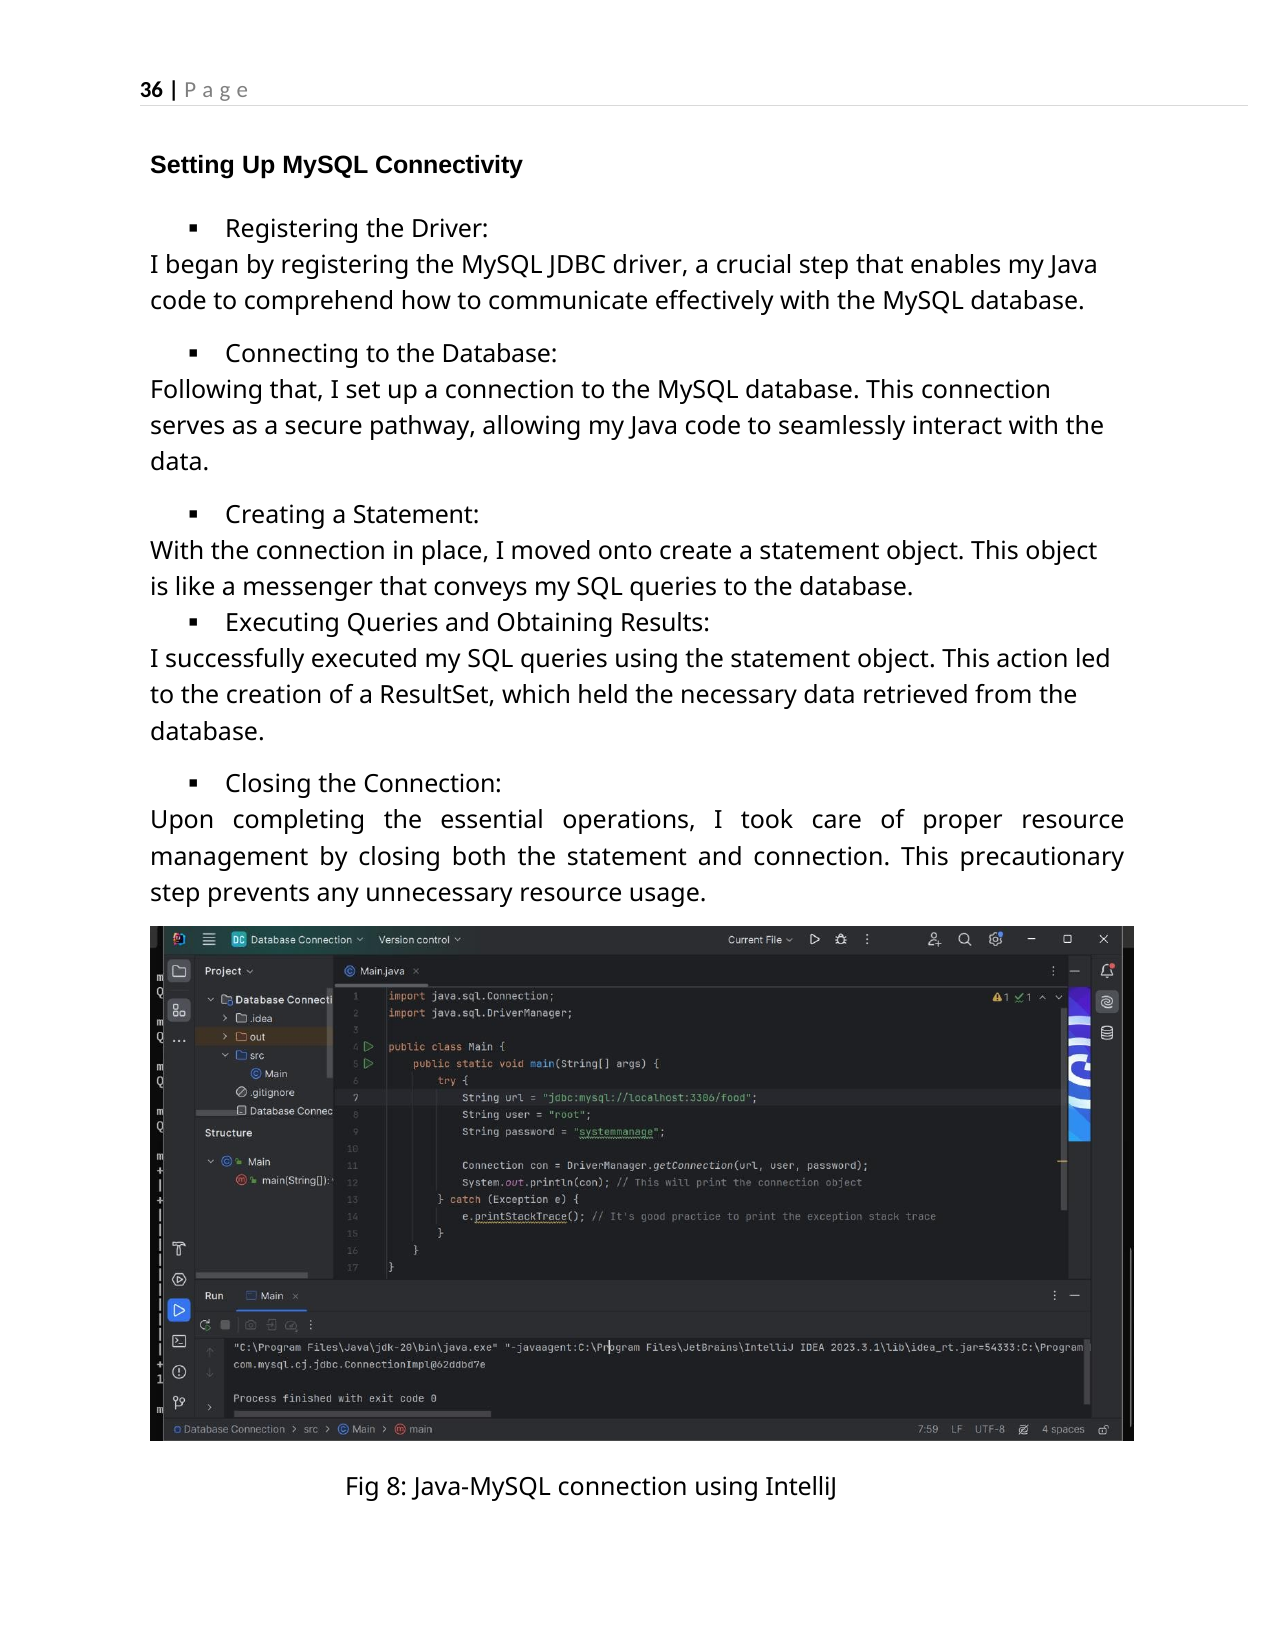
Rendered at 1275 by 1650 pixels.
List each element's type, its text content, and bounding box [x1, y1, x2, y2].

text I began by registering the MySQL JDBC driver, a crucial step that enables my Java code to comprehend how to communicate effectively with the MySQL database. [150, 247, 1132, 317]
list Registering the Driver: [187, 211, 1248, 245]
subtitle Setting Up MySQL Connectivity [150, 150, 1248, 179]
list Creating a Statement: [187, 497, 1248, 531]
list Closing the Connection: [187, 766, 1248, 800]
text Following that, I set up a connection to the MySQL database. This connection serves as a secure pathway, allowing my Java code to seamlessly interact with the data. [150, 372, 1132, 478]
list Executing Queries and Obtaining Results: [187, 605, 1248, 639]
text With the connection in place, I moved onto create a statement object. This object is like a messenger that conveys my SQL queries to the database. [150, 533, 1118, 603]
text Upon completing the essential operations, I took care of proper resource management by closing both the statement and connection. This precautionary step prevents any unnecessary resource usage. [150, 802, 1125, 908]
picture [150, 926, 1134, 1441]
list Connecting to the Database: [187, 336, 1248, 370]
text Fig 8: Java-MySQL connection using IntelliJ [345, 955, 1248, 1503]
text I successfully executed my SQL queries using the statement object. This action led to the creation of a ResultSet, which held the necessary data retrieved from the database. [150, 641, 1132, 747]
